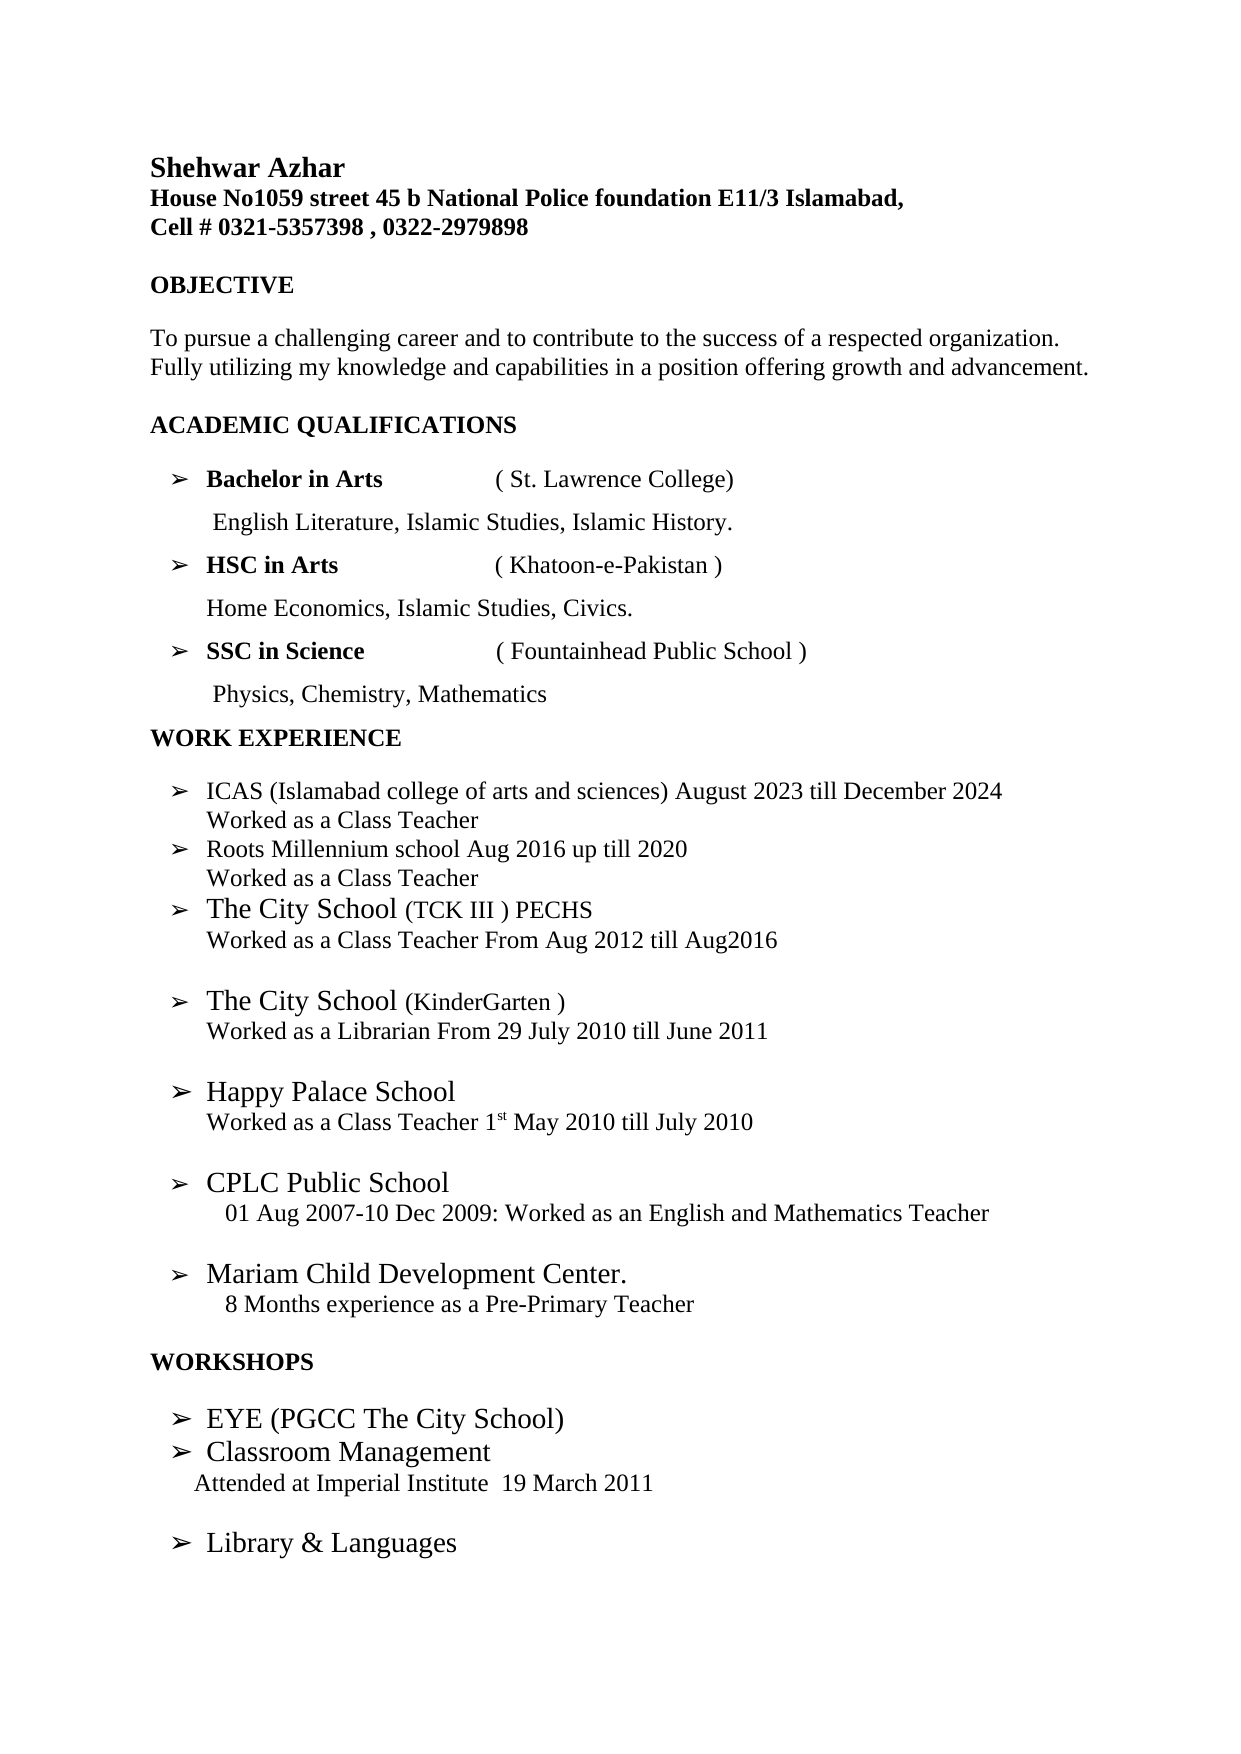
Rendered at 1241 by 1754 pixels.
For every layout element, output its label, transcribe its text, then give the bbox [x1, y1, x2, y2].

text WORK EXPERIENCE [150, 723, 1090, 751]
list Mariam Child Development Center. [169, 1256, 1090, 1289]
text Attended at Imperial Institute 19 March 2011 [150, 1468, 1090, 1497]
list SSC in Science ( Fountainhead Public School ) [169, 636, 1090, 665]
text WORKSHOPS [150, 1347, 1090, 1376]
list Happy Palace School [169, 1074, 1090, 1107]
text ACADEMIC QUALIFICATIONS [150, 410, 1090, 438]
text 8 Months experience as a Pre-Primary Teacher [187, 1289, 1090, 1318]
text Home Economics, Islamic Studies, Civics. [150, 593, 1090, 622]
list ICAS (Islamabad college of arts and sciences) August 2023 till December 2024 [169, 776, 1090, 805]
list Roots Millennium school Aug 2016 up till 2020 [169, 834, 1090, 863]
text Shehwar Azhar [150, 150, 1090, 183]
list CPLC Public School [169, 1165, 1090, 1198]
text Worked as a Class Teacher [206, 805, 1090, 834]
text Worked as a Class Teacher From Aug 2012 till Aug2016 [150, 925, 1090, 954]
text Worked as a Class Teacher [206, 863, 1090, 892]
list EYE (PGCC The City School) [169, 1401, 1090, 1434]
list The City School (KinderGarten ) [169, 983, 1090, 1016]
text English Literature, Islamic Studies, Islamic History. [206, 507, 1090, 536]
list Bachelor in Arts ( St. Lawrence College) [169, 463, 1090, 492]
text Worked as a Librarian From 29 July 2010 till June 2011 [150, 1016, 1090, 1045]
text House No1059 street 45 b National Police foundation E11/3 Islamabad, [150, 183, 1090, 212]
list HSC in Arts ( Khatoon-e-Pakistan ) [169, 550, 1090, 579]
text Worked as a Class Teacher 1st May 2010 till July 2010 [206, 1107, 1090, 1136]
text 01 Aug 2007-10 Dec 2009: Worked as an English and Mathematics Teacher [187, 1198, 1090, 1227]
list The City School (TCK III ) PECHS [169, 892, 1090, 925]
list Library & Languages [169, 1525, 1090, 1559]
text To pursue a challenging career and to contribute to the success of a respected organization. Fully utilizing my knowledge and capabilities in a position offering growth and advancement. [150, 323, 1090, 381]
list Classroom Management [169, 1434, 1090, 1468]
text Physics, Chemistry, Mathematics [206, 679, 1090, 708]
text OBJECTIVE [150, 270, 1090, 298]
text Cell # 0321-5357398 , 0322-2979898 [150, 212, 1090, 241]
